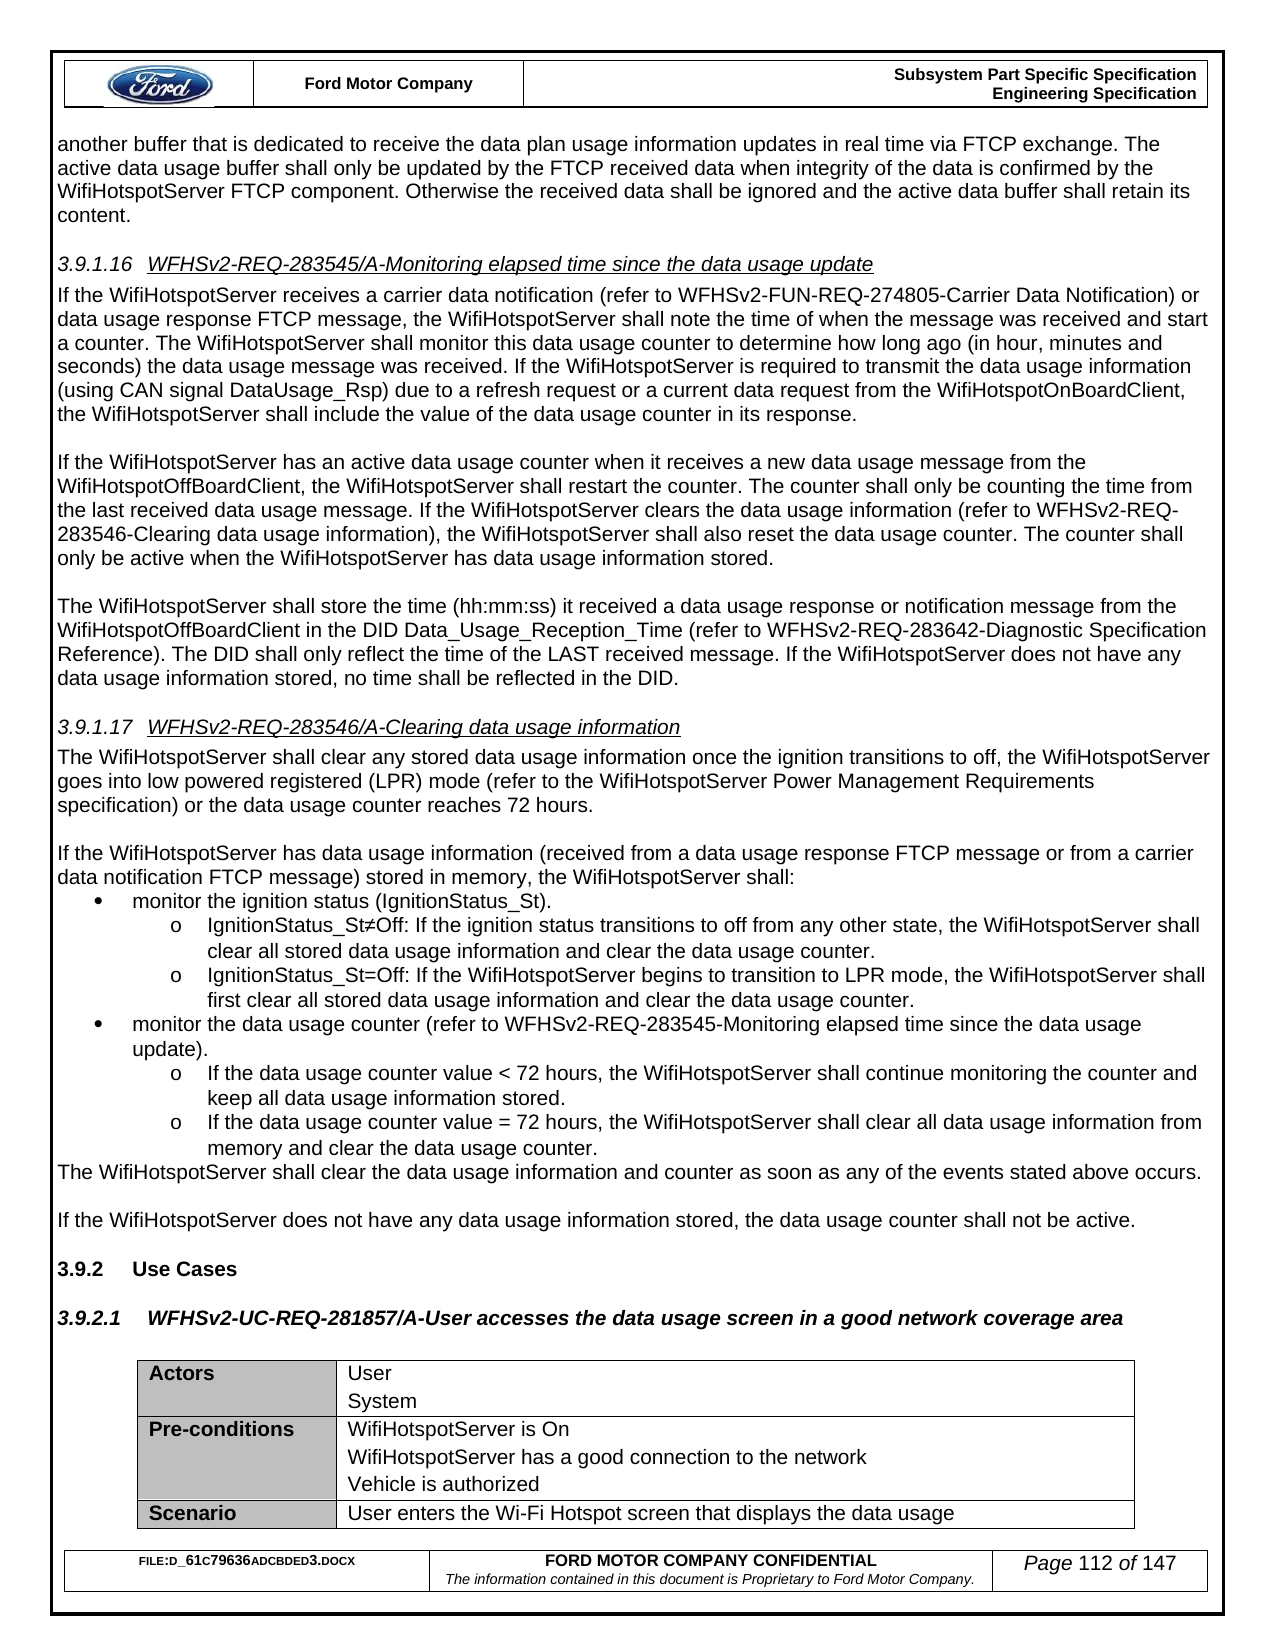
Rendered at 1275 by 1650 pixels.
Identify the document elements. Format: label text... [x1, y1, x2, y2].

list If the data usage counter value < 72 hours, the WifiHotspotServer shall continue monitoring the counter and keep all data usage information stored. [169, 1060, 1215, 1110]
list IgnitionStatus_St=Off: If the WifiHotspotServer begins to transition to LPR mode, the WifiHotspotServer shall first clear all stored data usage information and clear the data usage counter. [169, 962, 1215, 1012]
list If the data usage counter value = 72 hours, the WifiHotspotServer shall clear all data usage information from memory and clear the data usage counter. [169, 1110, 1215, 1160]
list IgnitionStatus_St≠Off: If the ignition status transitions to off from any other state, the WifiHotspotServer shall clear all stored data usage information and clear the data usage counter. [169, 913, 1215, 962]
text If the WifiHotspotServer has an active data usage counter when it receives a new data usage message from the WifiHotspotOffBoardClient, the WifiHotspotServer shall restart the counter. The counter shall only be counting the time from the last received data usage message. If the WifiHotspotServer clears the data usage information (refer to WFHSv2-REQ-283546-Clearing data usage information), the WifiHotspotServer shall also reset the data usage counter. The counter shall only be active when the WifiHotspotServer has data usage information stored. [57, 450, 1215, 570]
list monitor the ignition status (IgnitionStatus_St). [94, 889, 1215, 913]
text If the WifiHotspotServer receives a carrier data notification (refer to WFHSv2-FUN-REQ-274805-Carrier Data Notification) or data usage response FTCP message, the WifiHotspotServer shall note the time of when the message was received and start a counter. The WifiHotspotServer shall monitor this data usage counter to determine how long ago (in hour, minutes and seconds) the data usage message was received. If the WifiHotspotServer is required to transmit the data usage information (using CAN signal DataUsage_Rsp) due to a refresh request or a current data request from the WifiHotspotOnBoardClient, the WifiHotspotServer shall include the value of the data usage counter in its response. [57, 282, 1215, 426]
subtitle WFHSv2-REQ-283545/A-Monitoring elapsed time since the data usage update [57, 252, 1215, 276]
text If the WifiHotspotServer does not have any data usage information stored, the data usage counter shall not be active. [57, 1208, 1215, 1232]
text If the WifiHotspotServer has data usage information (received from a data usage response FTCP message or from a carrier data notification FTCP message) stored in memory, the WifiHotspotServer shall: [57, 841, 1215, 889]
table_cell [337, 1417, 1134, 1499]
text The WifiHotspotServer shall clear the data usage information and counter as soon as any of the events stated above occurs. [57, 1160, 1215, 1184]
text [57, 131, 1215, 227]
subtitle WFHSv2-REQ-283546/A-Clearing data usage information [57, 715, 1215, 739]
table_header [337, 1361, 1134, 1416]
text The WifiHotspotServer shall store the time (hh:mm:ss) it received a data usage response or notification message from the WifiHotspotOffBoardClient in the DID Data_Usage_Reception_Time (refer to WFHSv2-REQ-283642-Diagnostic Specification Reference). The DID shall only reflect the time of the LAST received message. If the WifiHotspotServer does not have any data usage information stored, no time shall be reflected in the DID. [57, 594, 1215, 690]
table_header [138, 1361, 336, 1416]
picture [103, 61, 215, 107]
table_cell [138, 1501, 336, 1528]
list monitor the data usage counter (refer to WFHSv2-REQ-283545-Monitoring elapsed time since the data usage update). [94, 1012, 1215, 1060]
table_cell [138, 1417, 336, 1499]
subtitle Use Cases [57, 1257, 1215, 1281]
subtitle WFHSv2-UC-REQ-281857/A-User accesses the data usage screen in a good network coverage area [57, 1306, 1215, 1330]
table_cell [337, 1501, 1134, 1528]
text The WifiHotspotServer shall clear any stored data usage information once the ignition transitions to off, the WifiHotspotServer goes into low powered registered (LPR) mode (refer to the WifiHotspotServer Power Management Requirements specification) or the data usage counter reaches 72 hours. [57, 745, 1215, 817]
